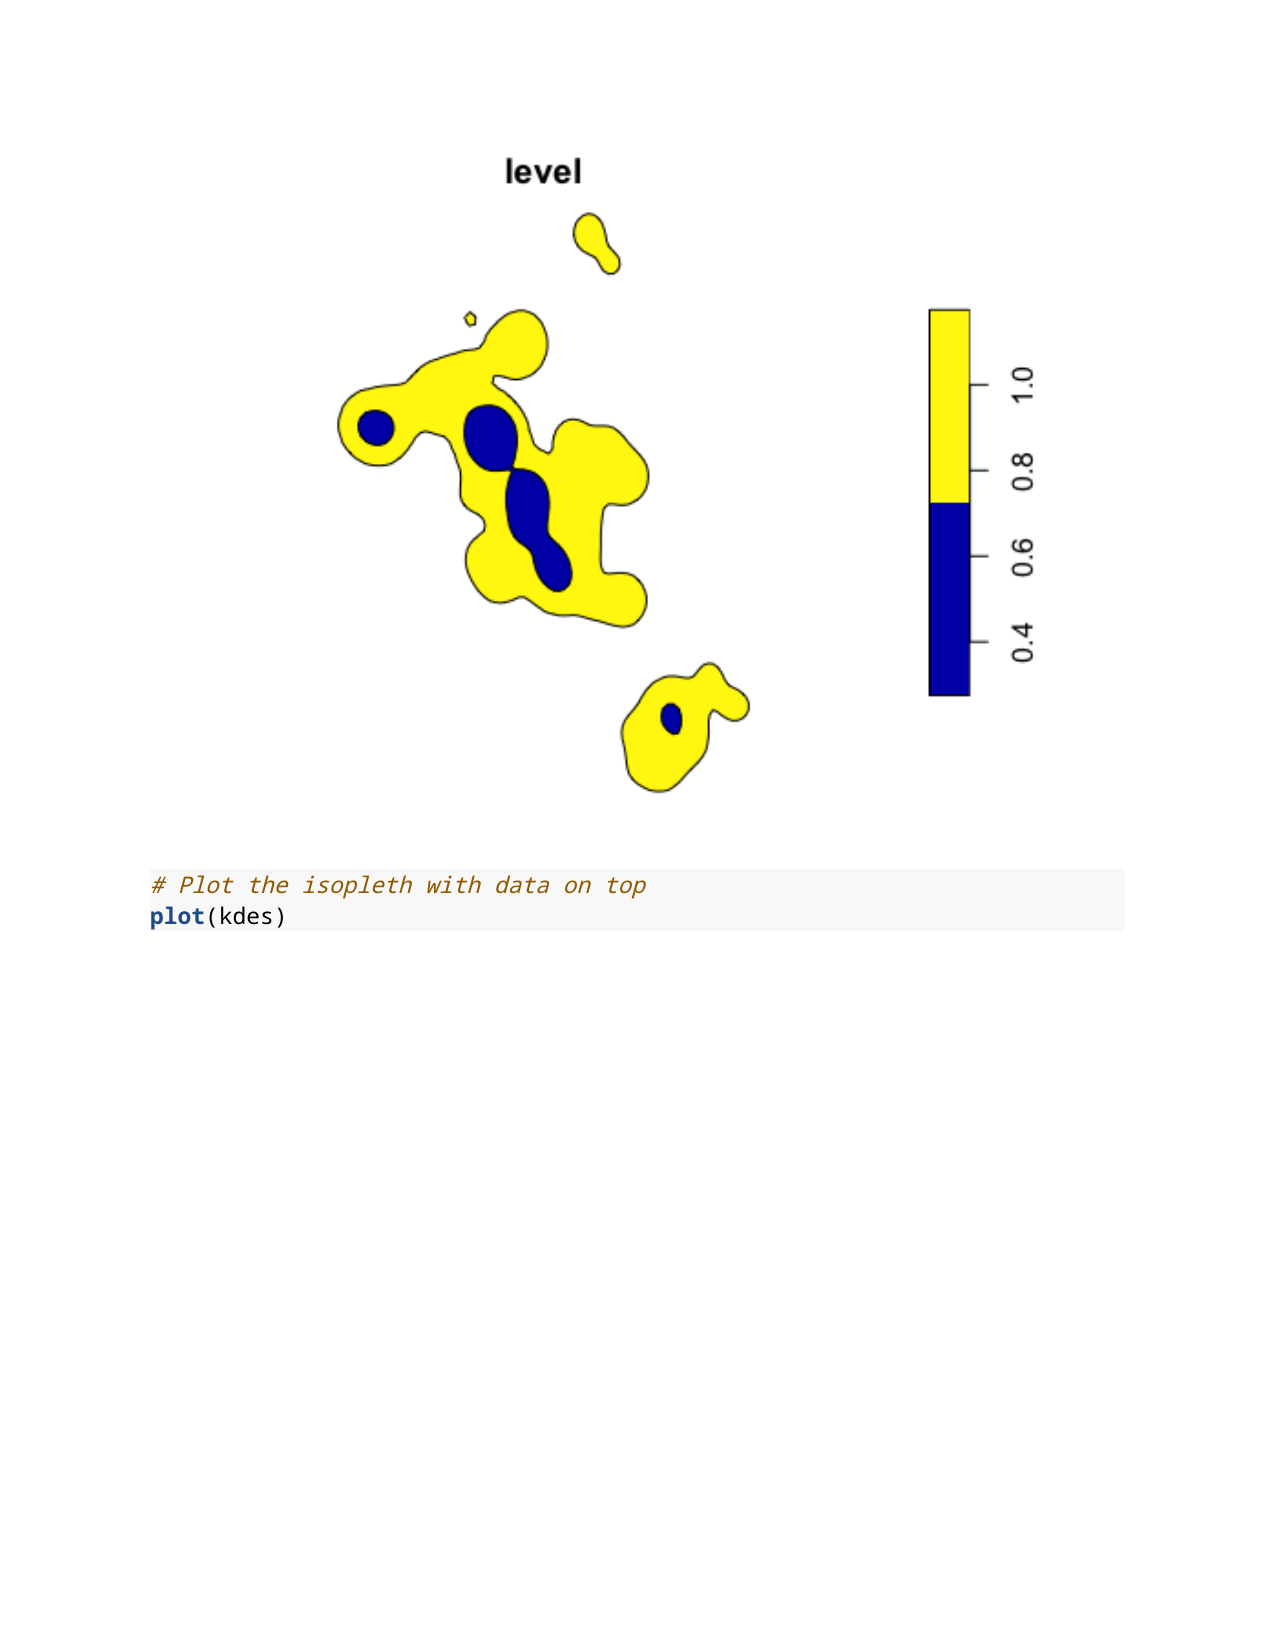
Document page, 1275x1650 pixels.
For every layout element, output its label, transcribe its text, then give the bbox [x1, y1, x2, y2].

picture [168, 150, 1044, 850]
text # Plot the isopleth with data on top plot(kdes) [287, 869, 1125, 931]
